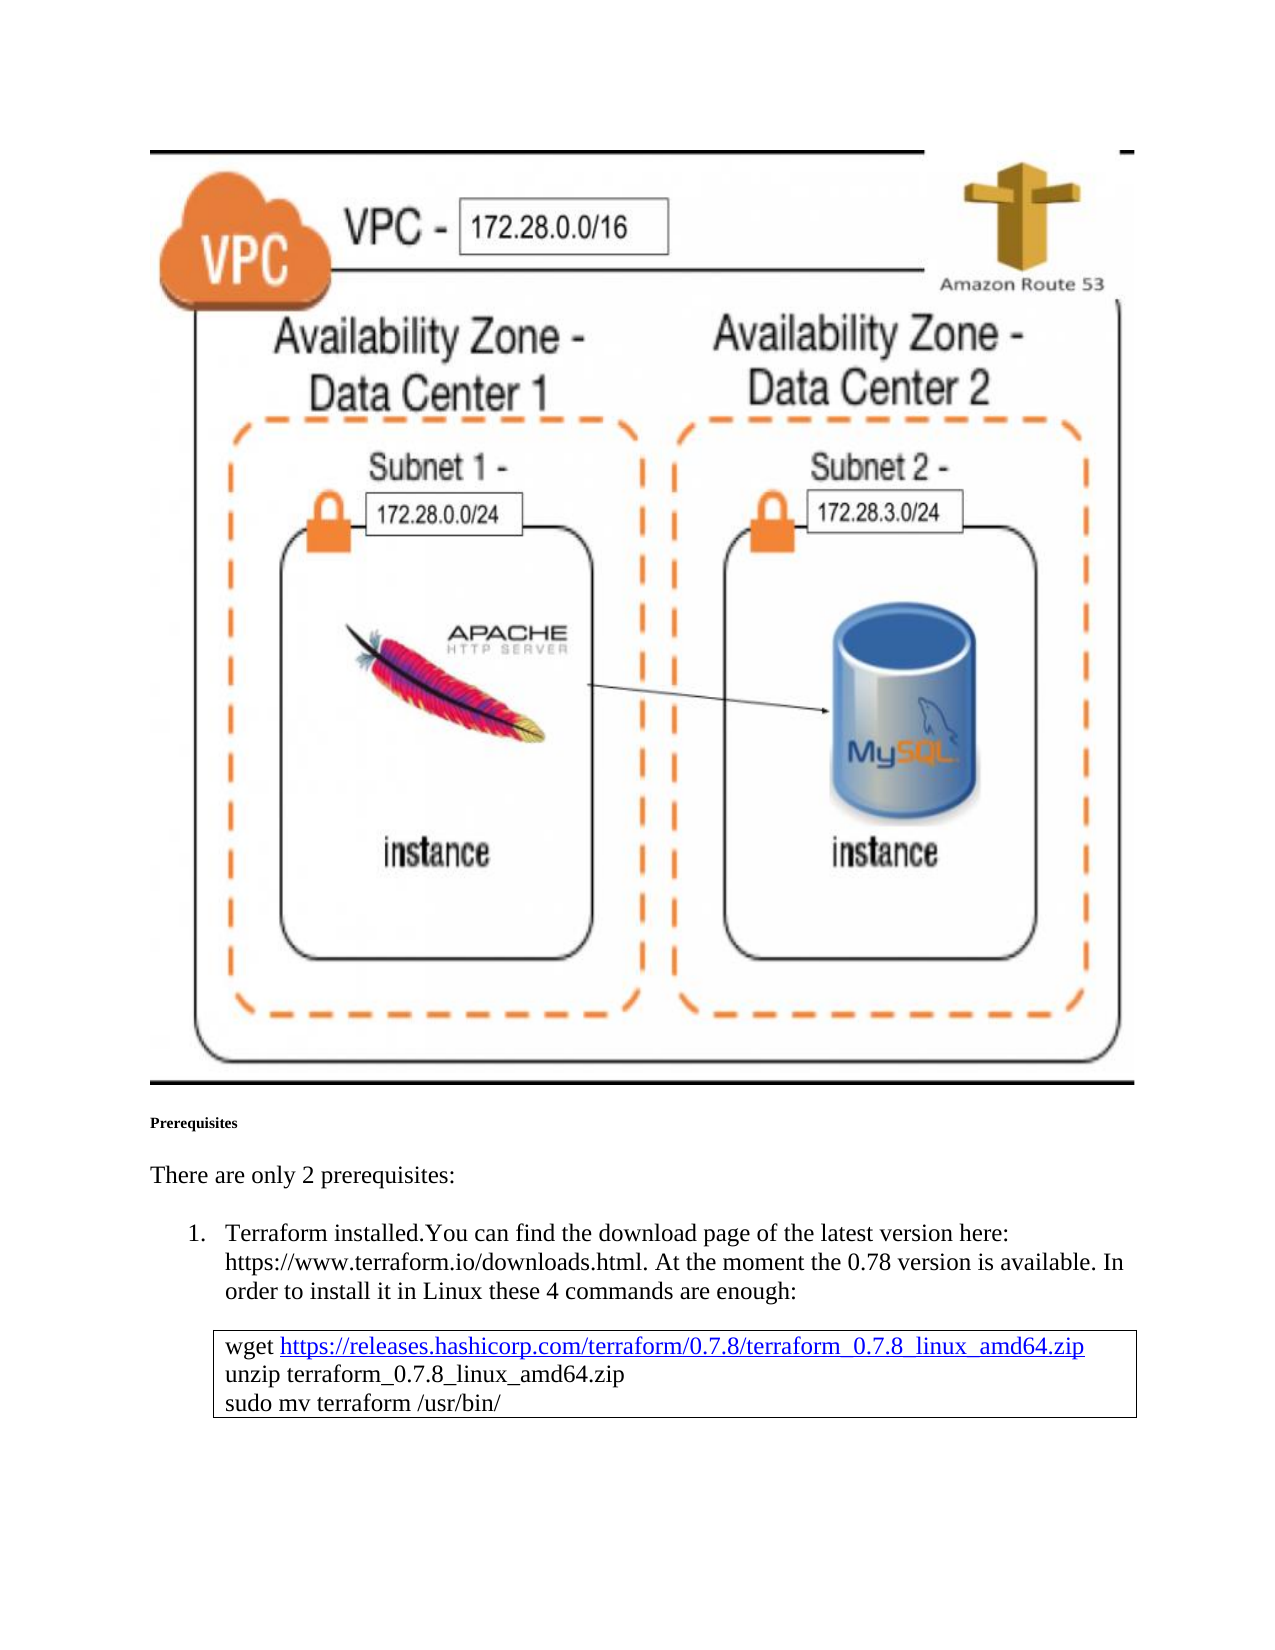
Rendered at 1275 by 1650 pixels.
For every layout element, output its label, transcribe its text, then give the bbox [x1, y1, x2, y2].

picture [150, 150, 1135, 1085]
text There are only 2 prerequisites: [150, 1161, 1125, 1189]
list Terraform installed.You can find the download page of the latest version here: https://www.terraform.io/downloads.html. At the moment the 0.78 version is available. In order to install it in Linux these 4 commands are enough: [187, 1218, 1125, 1305]
table_header wget https://releases.hashicorp.com/terraform/0.7.8/terraform_0.7.8_linux_amd64.zip unzip terraform_0.7.8_linux_amd64.zip sudo mv terraform /usr/bin/ [214, 1331, 1136, 1417]
text Prerequisites [150, 1113, 1125, 1131]
